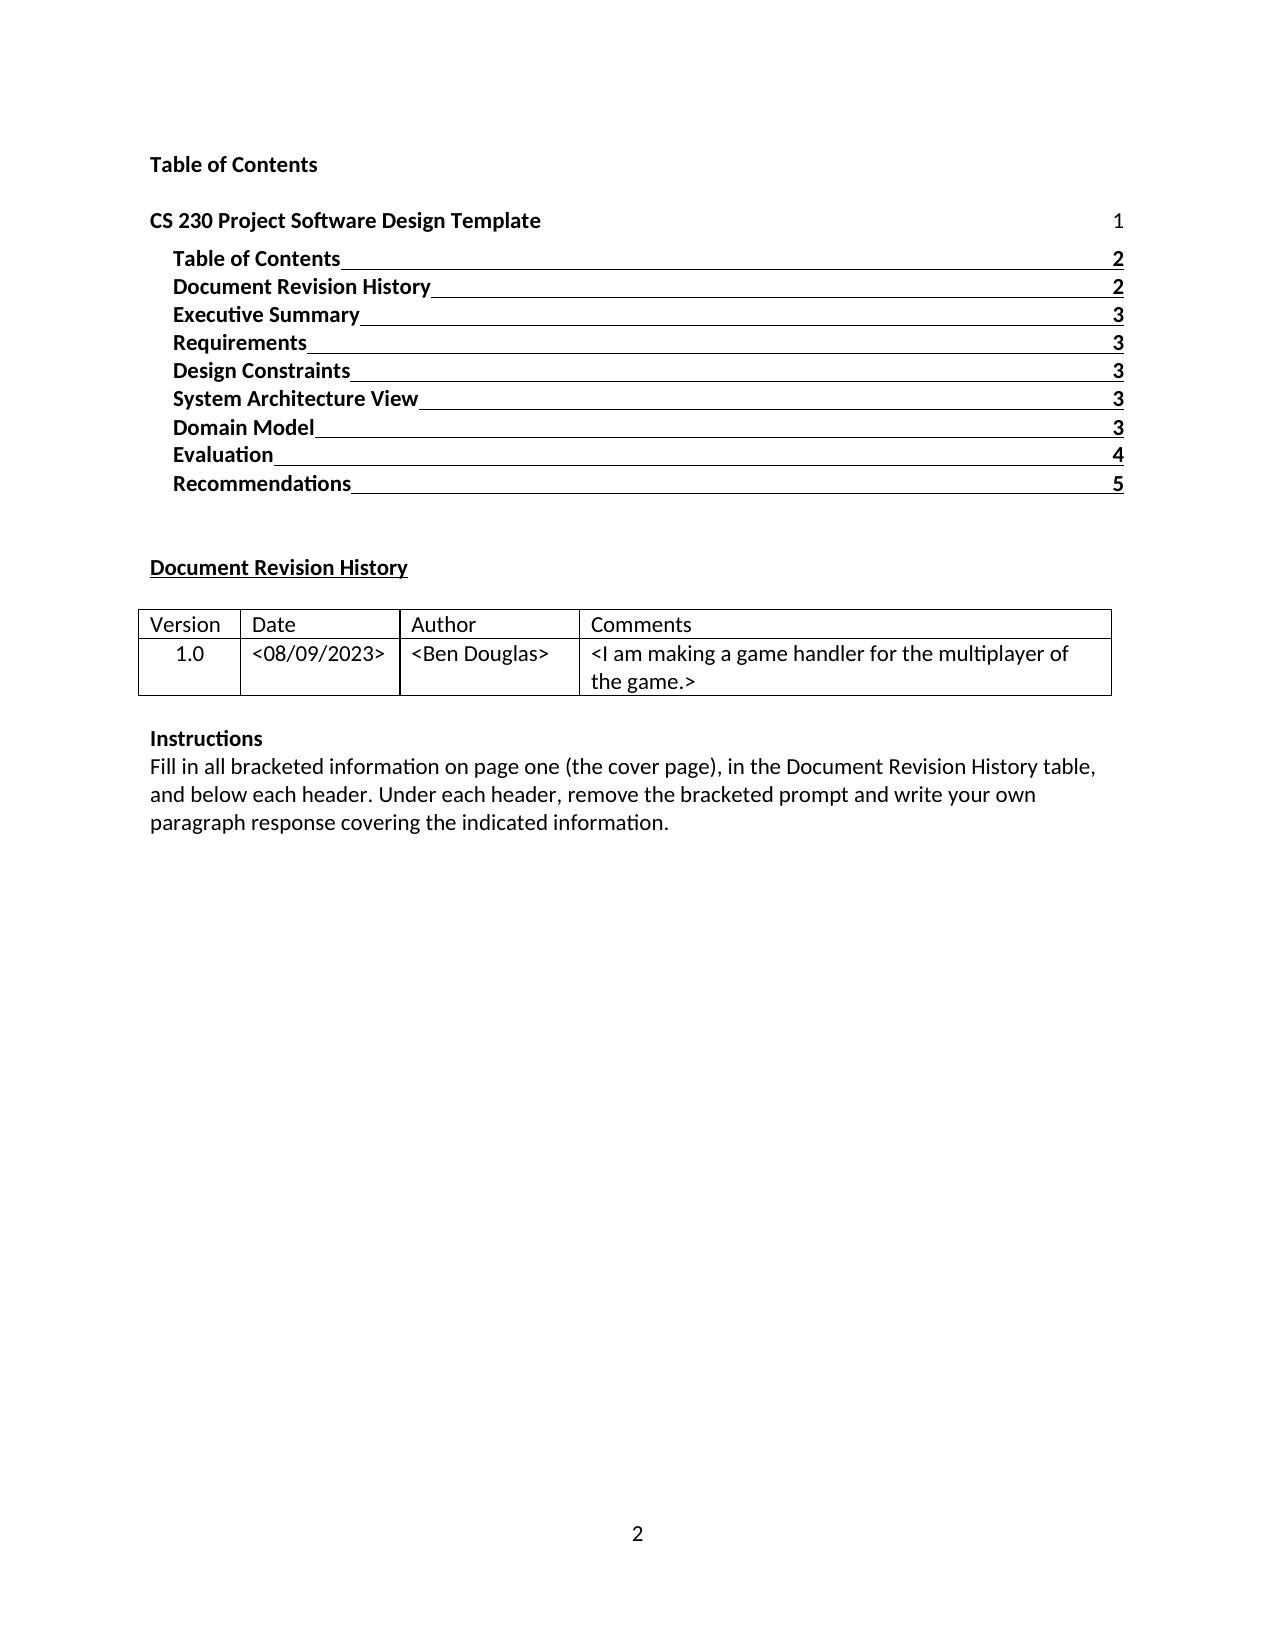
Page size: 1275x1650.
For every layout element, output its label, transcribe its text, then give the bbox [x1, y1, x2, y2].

subtitle Table of Contents [150, 150, 1125, 178]
table_cell <08/09/2023> [241, 639, 399, 695]
table_cell <I am making a game handler for the multiplayer of the game.> [580, 639, 1111, 695]
table_header Date [241, 610, 399, 638]
table_header Author [401, 610, 579, 638]
table_cell 1.0 [139, 639, 240, 695]
table_cell <Ben Douglas> [401, 639, 579, 695]
table_header Version [139, 610, 240, 638]
text Instructions [150, 724, 1125, 752]
text Fill in all bracketed information on page one (the cover page), in the Document Revision History table, and below each header. Under each header, remove the bracketed prompt and write your own paragraph response covering the indicated information. [150, 752, 1125, 836]
subtitle Document Revision History [150, 553, 1125, 581]
table_header Comments [580, 610, 1111, 638]
